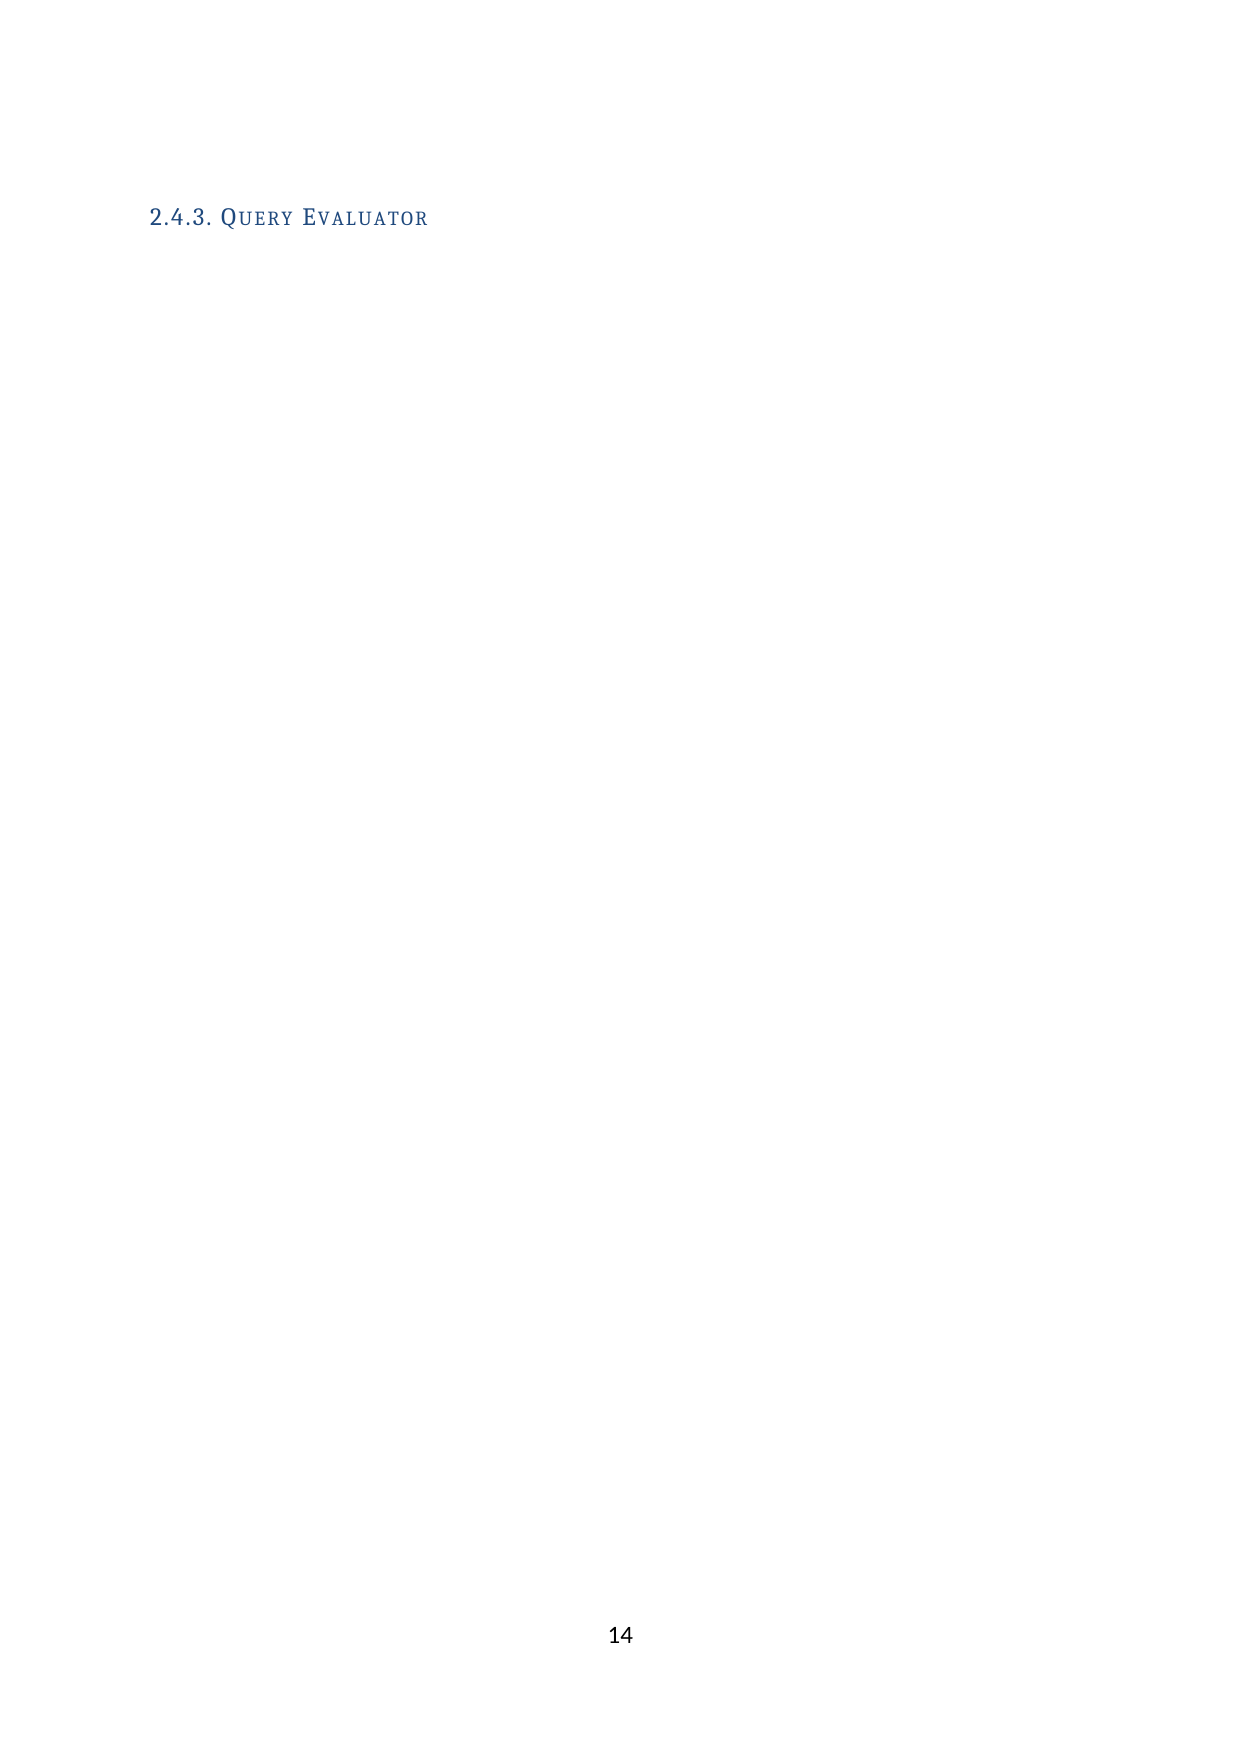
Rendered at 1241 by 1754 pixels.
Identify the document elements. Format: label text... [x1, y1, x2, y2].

subtitle 2.4.3. Query Evaluator [150, 203, 1090, 232]
